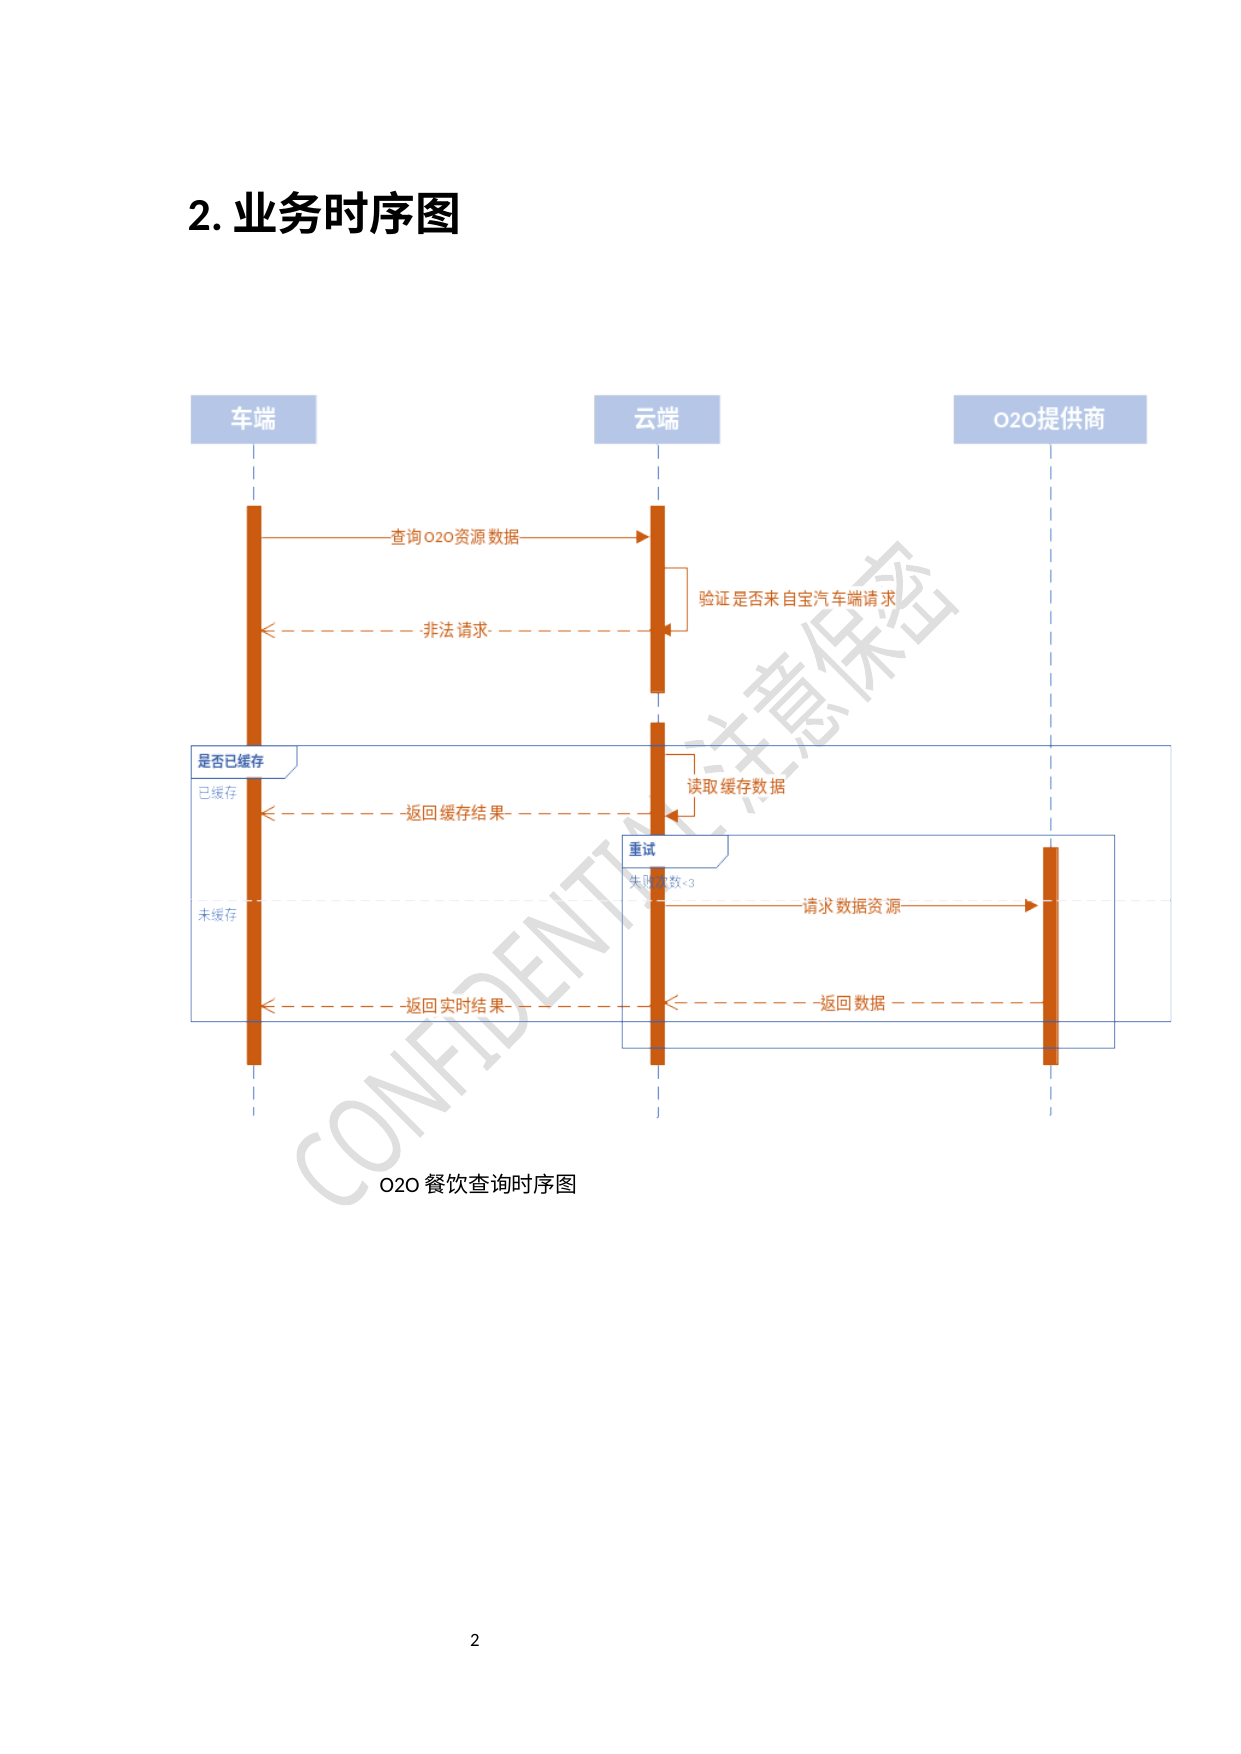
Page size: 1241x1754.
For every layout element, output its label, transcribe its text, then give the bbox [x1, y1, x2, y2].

text O2O餐饮查询时序图 [187, 1167, 1053, 1199]
subtitle 业务时序图 [187, 162, 1053, 259]
